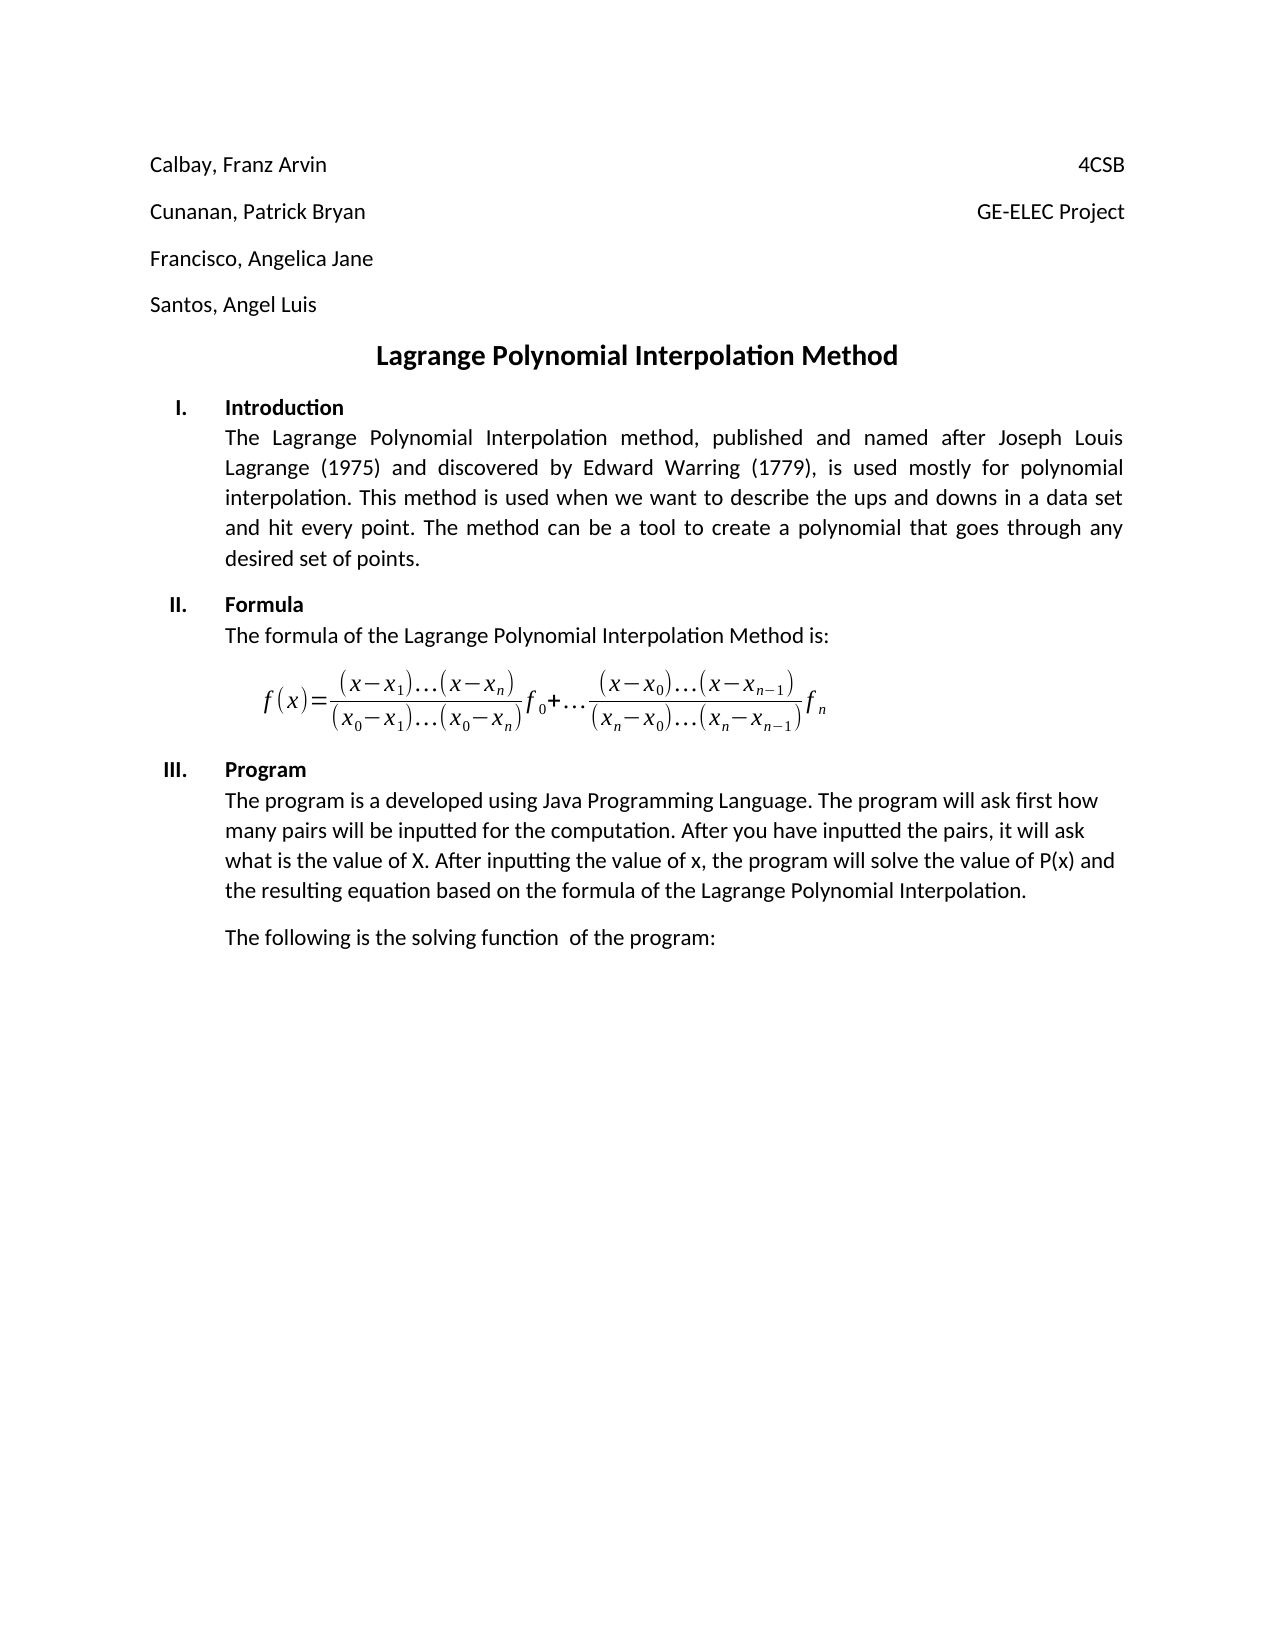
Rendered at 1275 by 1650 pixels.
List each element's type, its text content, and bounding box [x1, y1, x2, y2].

text Santos, Angel Luis [150, 291, 1125, 319]
list Formula [187, 591, 1125, 618]
list Introduction [187, 393, 1125, 421]
text Lagrange Polynomial Interpolation Method [150, 337, 1125, 373]
text The following is the solving function of the program: [225, 923, 1125, 951]
text The program is a developed using Java Programming Language. The program will ask first how many pairs will be inputted for the computation. After you have inputted the pairs, it will ask what is the value of X. After inputting the value of x, the program will solve the value of P(x) and the resulting equation based on the formula of the Lagrange Polynomial Interpolation. [225, 786, 1125, 904]
text Francisco, Angelica Jane [150, 244, 1125, 272]
text The formula of the Lagrange Polynomial Interpolation Method is: [225, 621, 1125, 649]
text The Lagrange Polynomial Interpolation method, published and named after Joseph Louis Lagrange (1975) and discovered by Edward Warring (1779), is used mostly for polynomial interpolation. This method is used when we want to describe the ups and downs in a data set and hit every point. The method can be a tool to create a polynomial that goes through any desired set of points. [225, 423, 1125, 572]
text Calbay, Franz Arvin 4CSB [150, 150, 1125, 178]
text Cunanan, Patrick Bryan GE-ELEC Project [150, 197, 1125, 225]
list Program [187, 756, 1125, 783]
